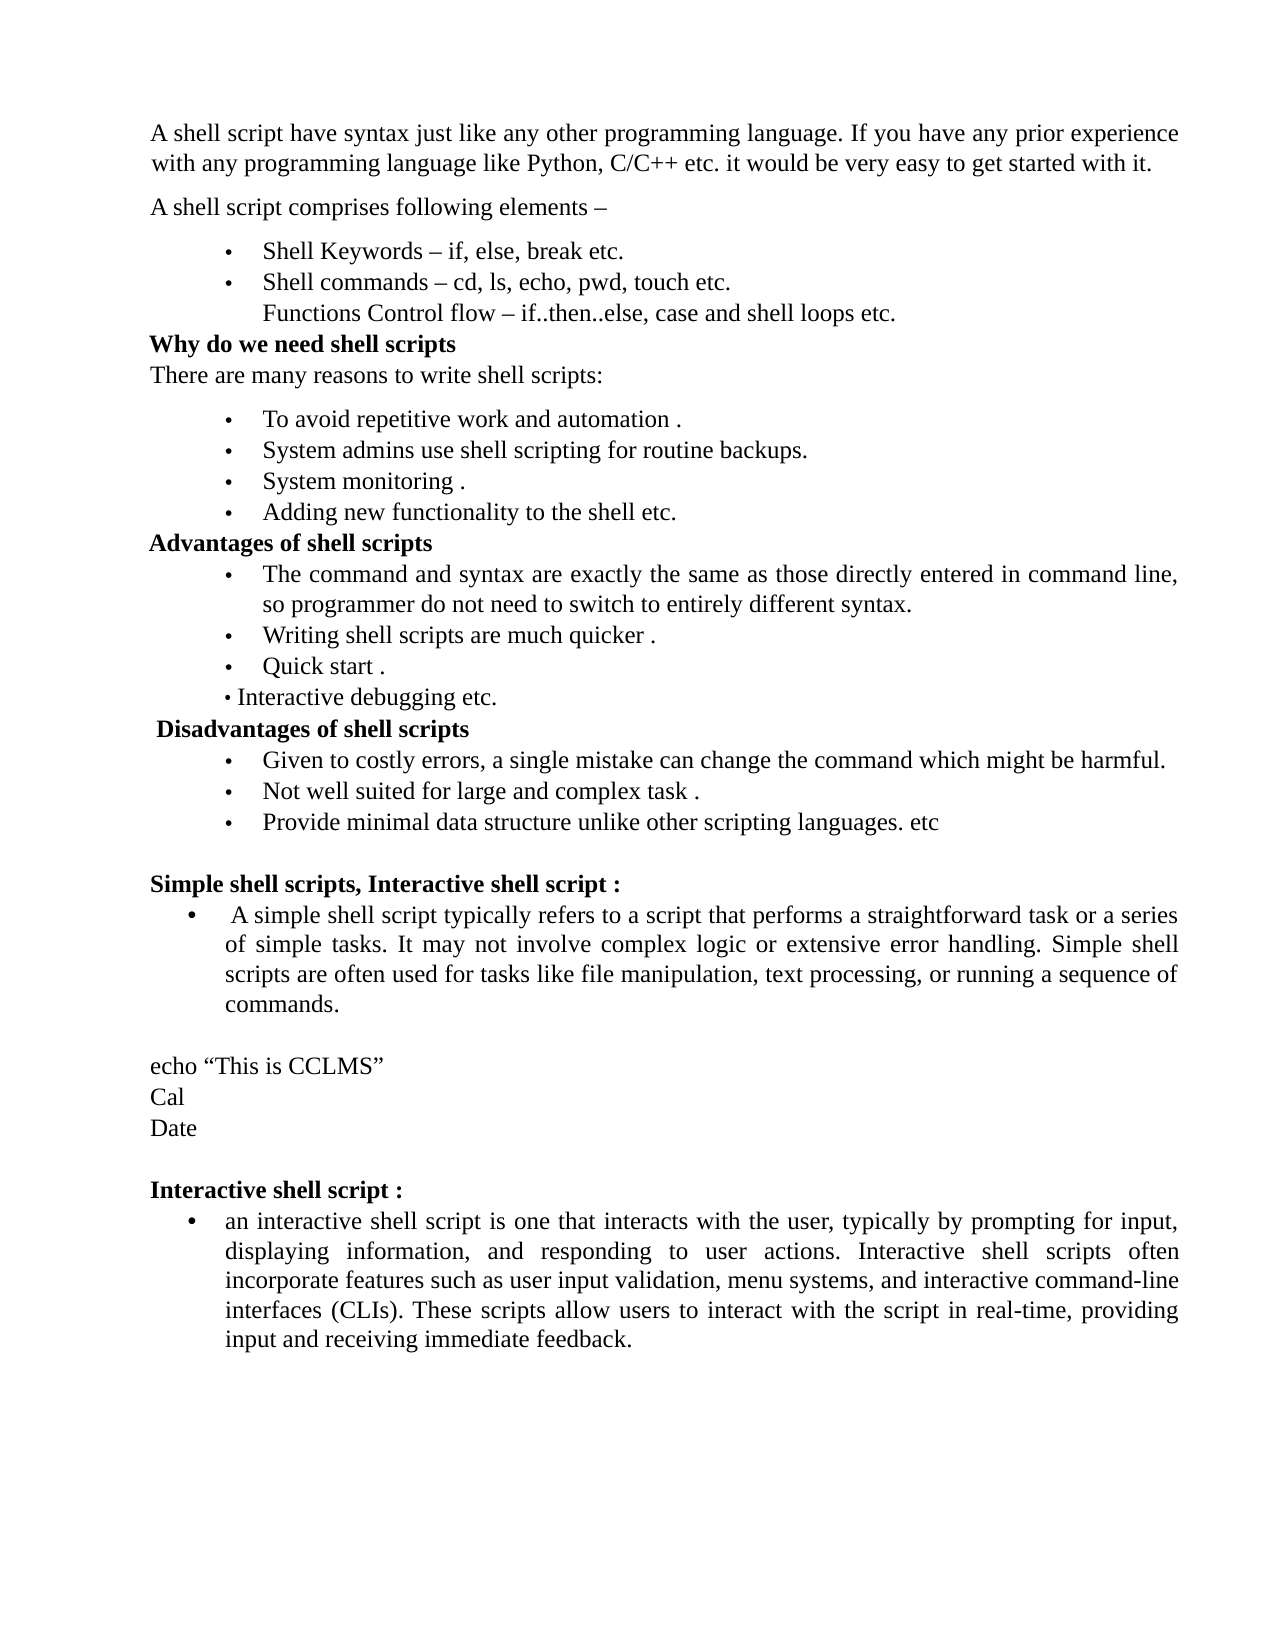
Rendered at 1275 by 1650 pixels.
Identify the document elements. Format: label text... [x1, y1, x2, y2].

list System admins use shell scripting for routine backups. [225, 435, 1180, 464]
list Quick start . [225, 651, 1180, 680]
text A shell script comprises following elements – [150, 192, 1180, 221]
text Date [150, 1113, 1180, 1142]
list Not well suited for large and complex task . [225, 776, 1180, 804]
list Adding new functionality to the shell etc. [225, 497, 1180, 526]
subtitle • Interactive debugging etc. [148, 682, 782, 712]
list The command and syntax are exactly the same as those directly entered in command line, so programmer do not need to switch to entirely different syntax. [225, 559, 1180, 618]
list Shell commands – cd, ls, echo, pwd, touch etc. [225, 267, 1180, 296]
text Functions Control flow – if..then..else, case and shell loops etc. [225, 298, 1180, 327]
list Given to costly errors, a single mistake can change the command which might be harmful. [225, 745, 1180, 773]
list Writing shell scripts are much quicker . [225, 620, 1180, 649]
list To avoid repetitive work and automation . [225, 404, 1180, 433]
list Shell Keywords – if, else, break etc. [225, 236, 1180, 265]
text A shell script have syntax just like any other programming language. If you have any prior experience with any programming language like Python, C/C++ etc. it would be very easy to get started with it. [150, 118, 1180, 176]
text There are many reasons to write shell scripts: [150, 360, 1180, 389]
subtitle Disadvantages of shell scripts [150, 714, 782, 742]
list an interactive shell script is one that interacts with the user, typically by prompting for input, displaying information, and responding to user actions. Interactive shell scripts often incorporate features such as user input validation, menu systems, and interactive command-line interfaces (CLIs). These scripts allow users to interact with the script in real-time, providing input and receiving immediate feedback. [187, 1206, 1180, 1353]
subtitle Why do we need shell scripts [148, 329, 1181, 358]
text Cal [150, 1082, 1180, 1111]
list System monitoring . [225, 466, 1180, 495]
list Provide minimal data structure unlike other scripting languages. etc [225, 807, 1180, 836]
text echo “This is CCLMS” [150, 1051, 1180, 1079]
subtitle Advantages of shell scripts [148, 528, 1181, 557]
text Simple shell scripts, Interactive shell script : [150, 869, 1180, 898]
text Interactive shell script : [150, 1175, 1180, 1204]
list A simple shell script typically refers to a script that performs a straightforward task or a series of simple tasks. It may not involve complex logic or extensive error handling. Simple shell scripts are often used for tasks like file manipulation, text processing, or running a sequence of commands. [187, 900, 1180, 1017]
